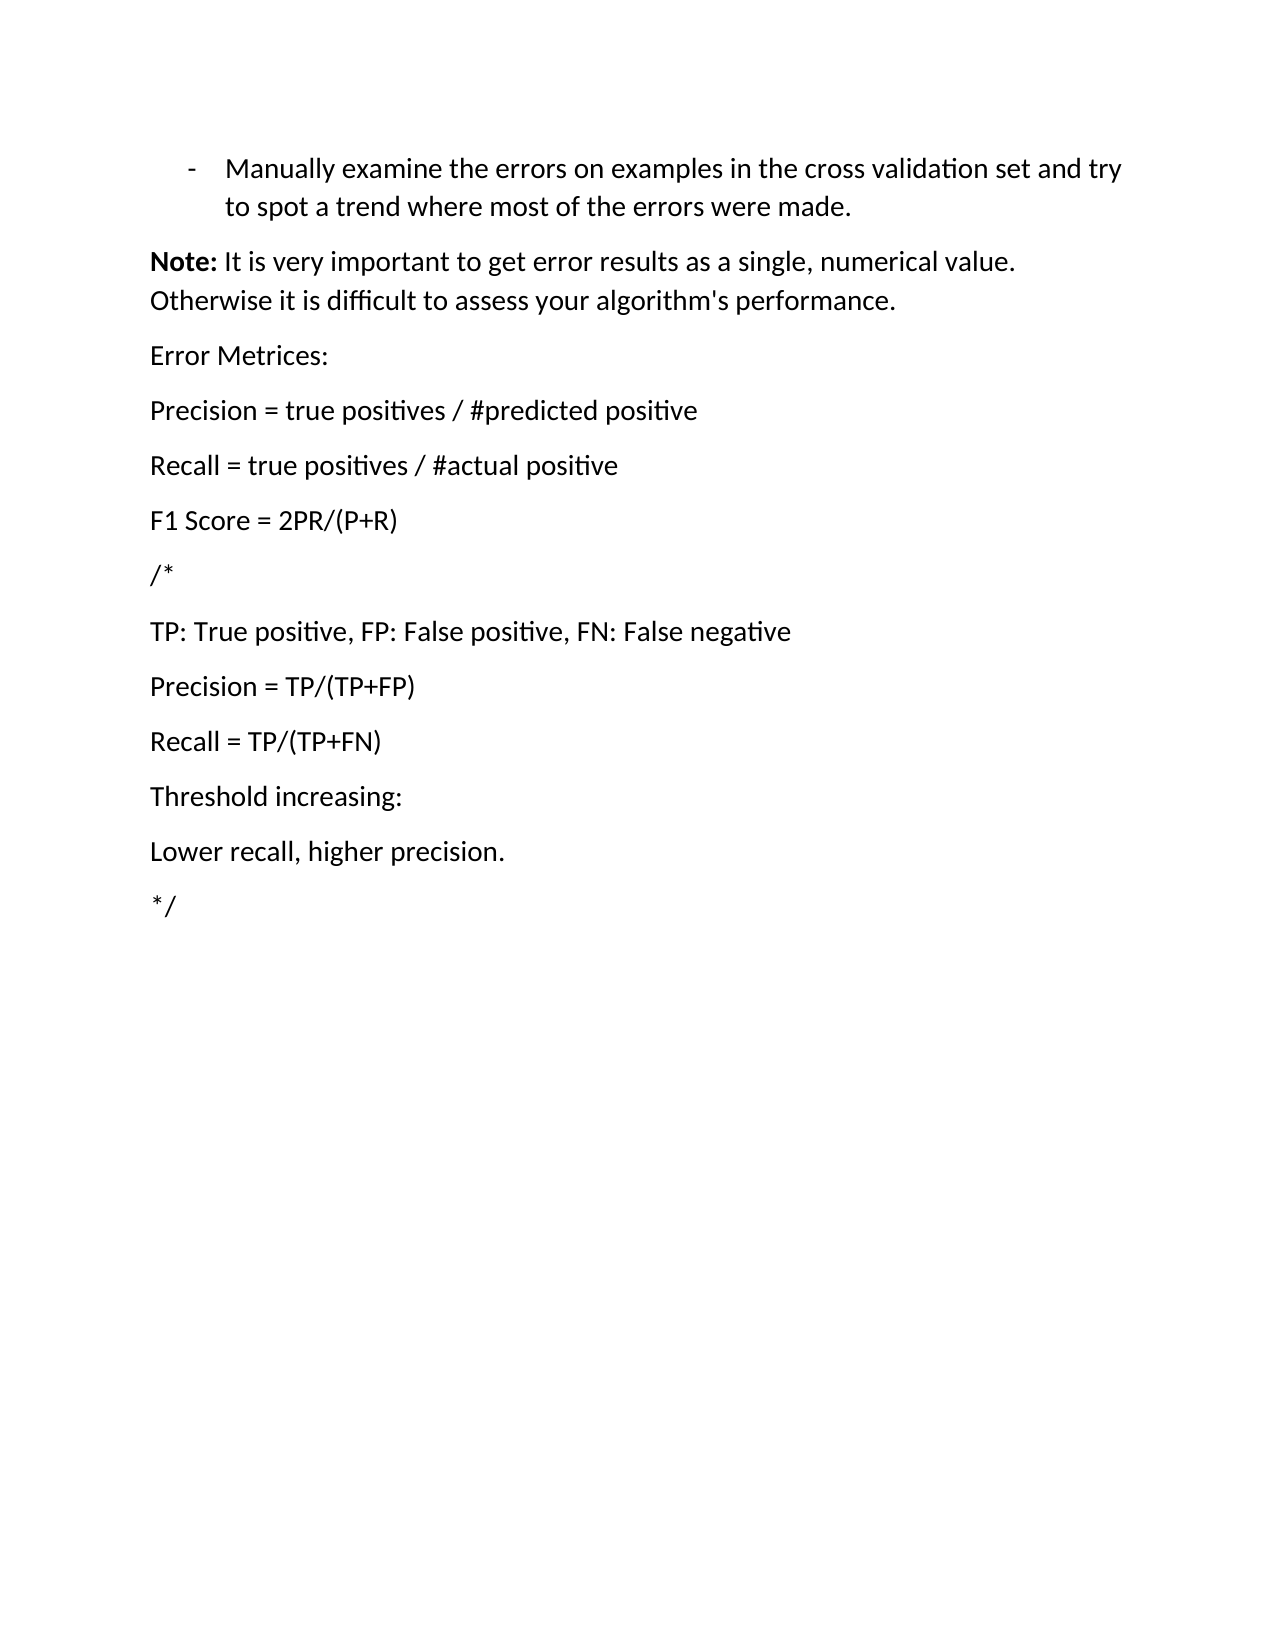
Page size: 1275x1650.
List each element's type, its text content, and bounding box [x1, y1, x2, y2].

text Precision = TP/(TP+FP) [150, 668, 1125, 703]
text Error Metrices: [150, 337, 1125, 373]
text Precision = true positives / #predicted positive [150, 392, 1125, 428]
text Lower recall, higher precision. [150, 833, 1125, 869]
text /* [150, 557, 1125, 593]
text F1 Score = 2PR/(P+R) [150, 502, 1125, 538]
text */ [150, 888, 1125, 924]
text Recall = true positives / #actual positive [150, 447, 1125, 483]
text TP: True positive, FP: False positive, FN: False negative [150, 613, 1125, 648]
text Note: It is very important to get error results as a single, numerical value. Otherwise it is difficult to assess your algorithm's performance. [150, 243, 1125, 318]
text Threshold increasing: [150, 778, 1125, 813]
text Recall = TP/(TP+FN) [150, 723, 1125, 758]
list Manually examine the errors on examples in the cross validation set and try to spot a trend where most of the errors were made. [187, 150, 1125, 224]
